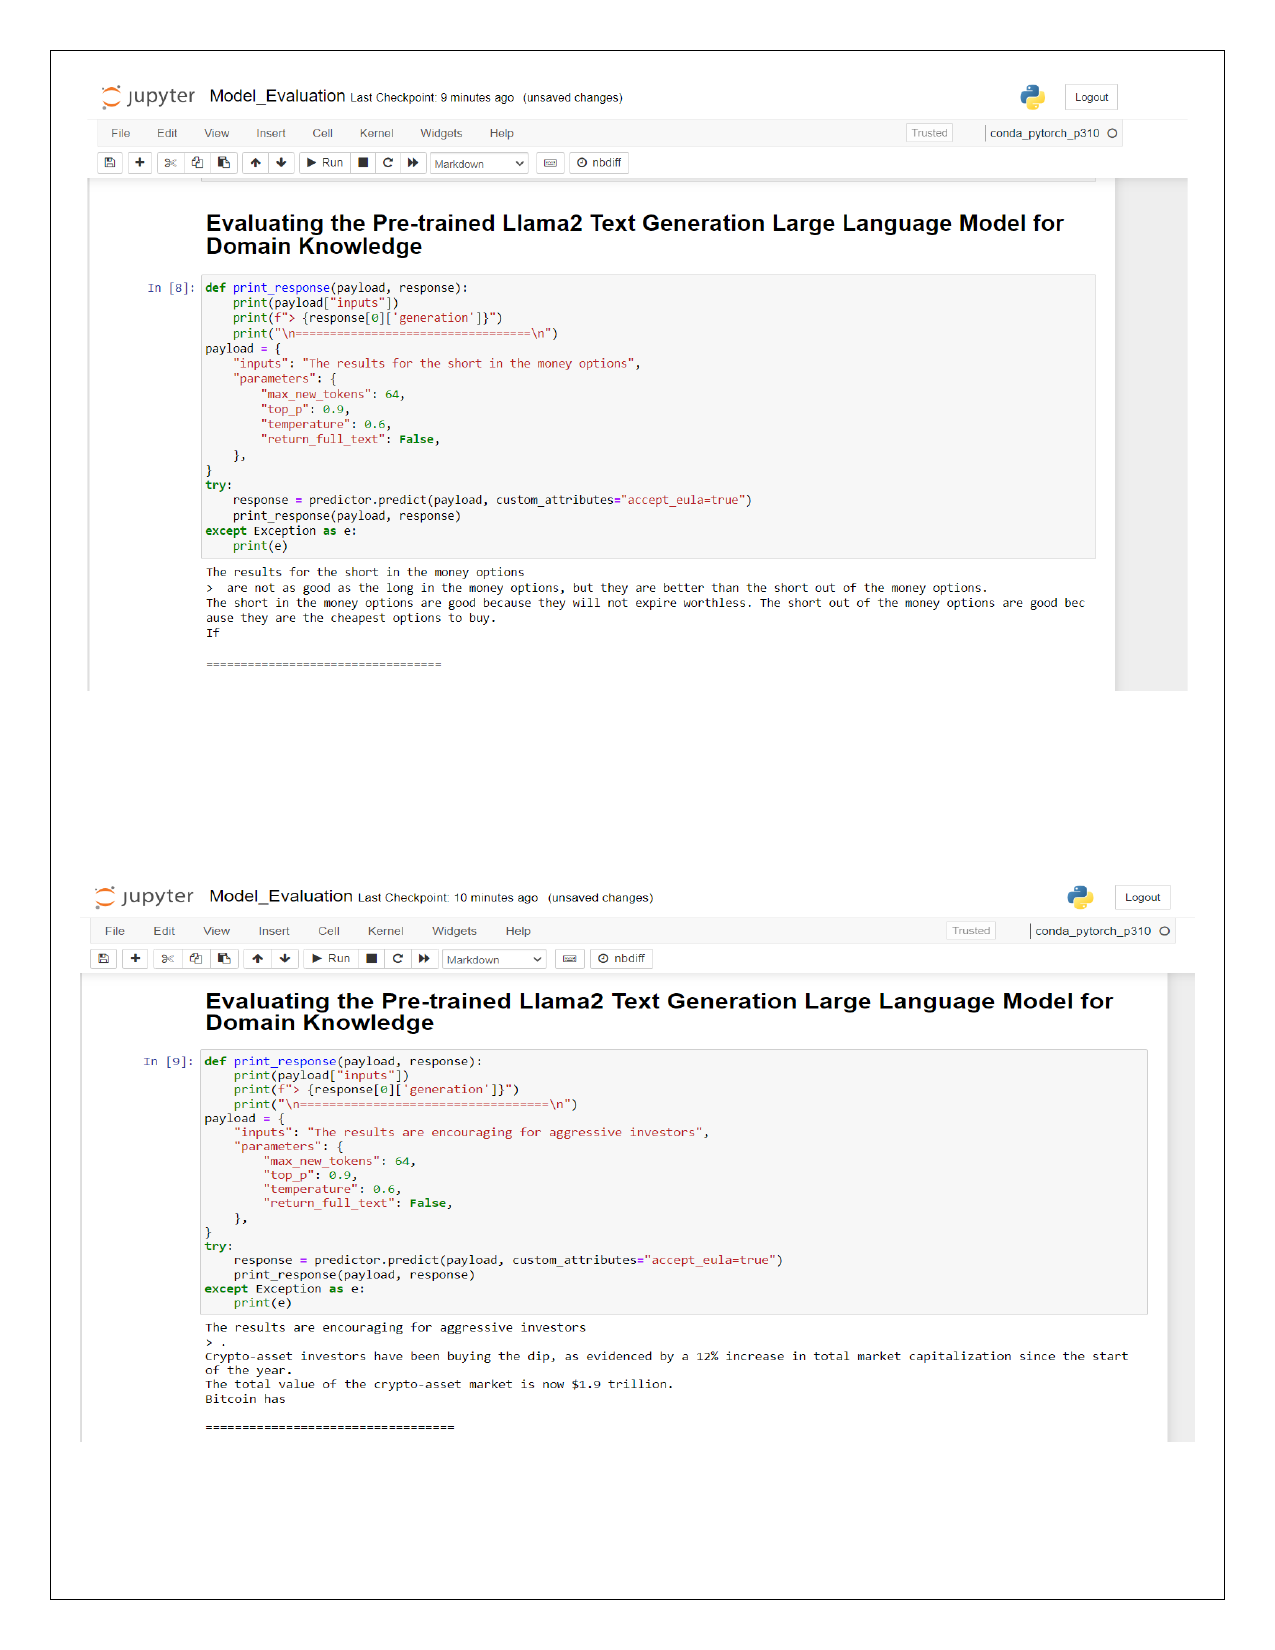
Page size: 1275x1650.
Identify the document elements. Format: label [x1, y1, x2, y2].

picture [87, 75, 1188, 691]
picture [80, 875, 1195, 1442]
